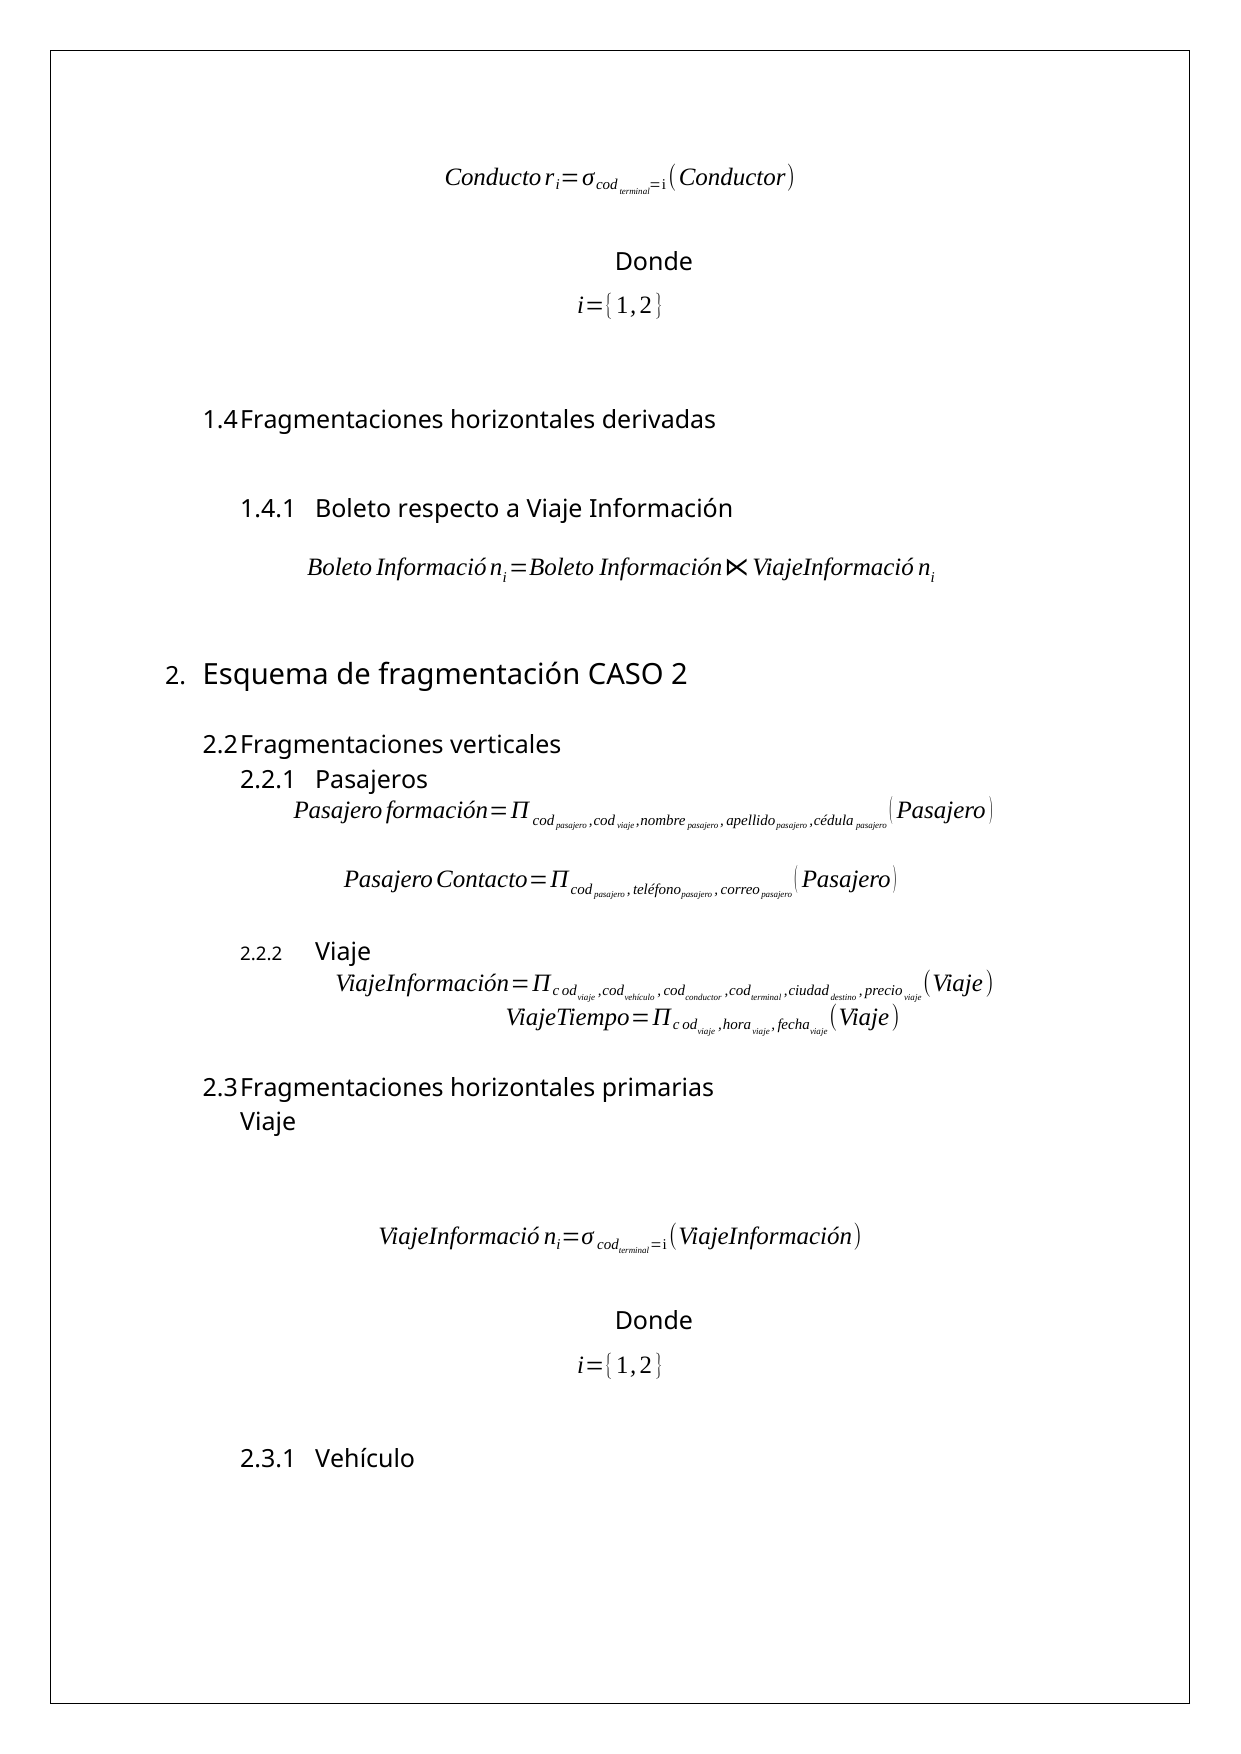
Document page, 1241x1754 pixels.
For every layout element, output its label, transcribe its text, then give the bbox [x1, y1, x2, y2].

list Esquema de fragmentación CASO 2 [165, 653, 1090, 693]
list Fragmentaciones verticales [202, 727, 1090, 761]
list Viaje [240, 933, 1090, 967]
text Viaje [240, 1104, 1090, 1138]
list Pasajeros [240, 761, 1090, 795]
list Fragmentaciones horizontales derivadas [202, 401, 1090, 436]
text Donde [151, 243, 1090, 321]
list Fragmentaciones horizontales primarias [202, 1070, 1090, 1104]
list Vehículo [240, 1441, 1090, 1475]
text Donde [151, 1303, 1090, 1380]
list Boleto respecto a Viaje Información [240, 491, 1090, 525]
